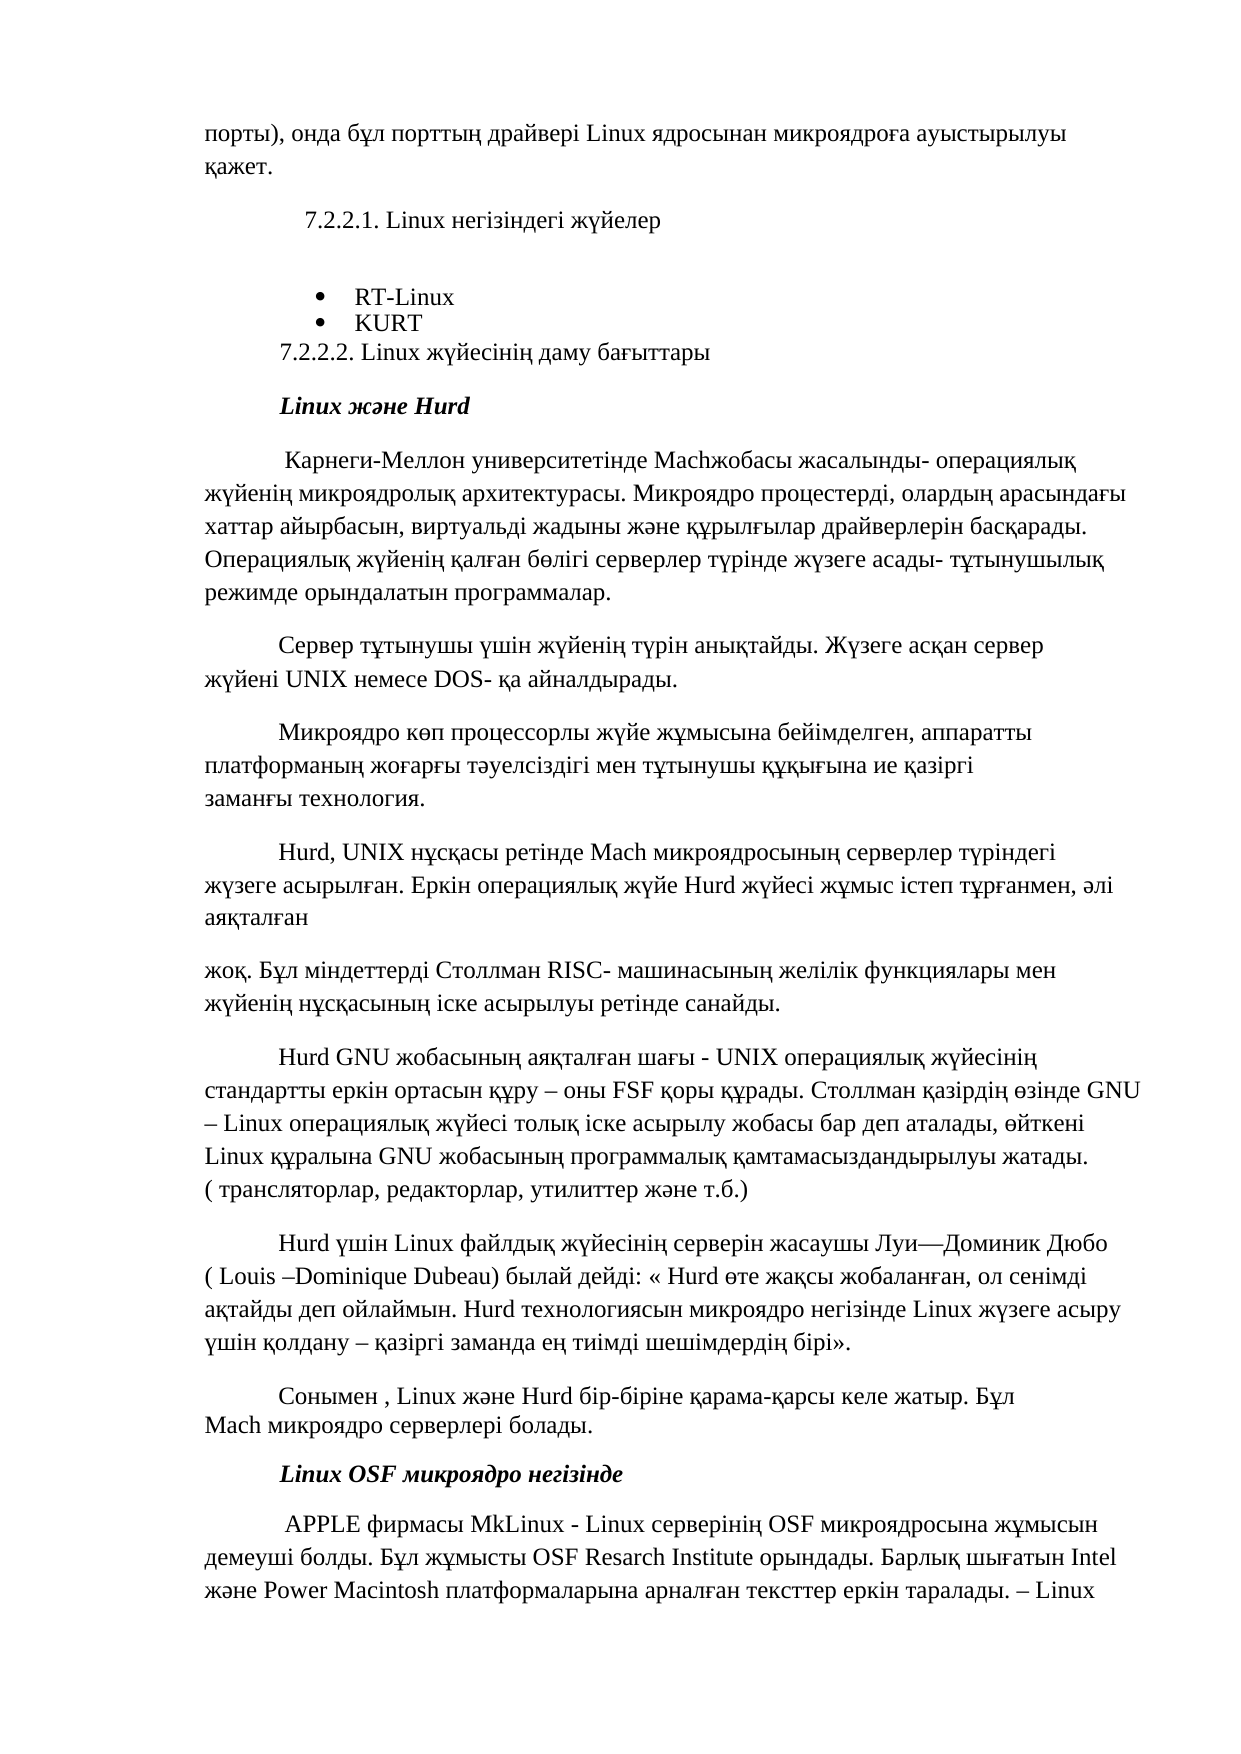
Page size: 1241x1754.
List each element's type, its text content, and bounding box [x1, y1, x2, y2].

text 7.2.2.2. Linux жүйесінің даму бағыттары [279, 337, 1152, 366]
text Сервер тұтынушы үшін жүйенің түрін анықтайды. Жүзеге асқан сервер жүйені UNIX немесе DOS- қа айналдырады. [204, 631, 1097, 692]
text Hurd үшін Linux файлдық жүйесінің серверін жасаушы Луи—Доминик Дюбо ( Louis –Dominique Dubeau) былай дейді: « Hurd өте жақсы жобаланған, ол сенімді ақтайды деп ойлаймын. Hurd технологиясын микроядро негізінде Linux жүзеге асыру үшін қолдану – қазіргі заманда ең тиімді шешімдердің бірі». [204, 1228, 1152, 1356]
text Hurd, UNIX нұсқасы ретінде Mach микроядросының серверлер түріндегі жүзеге асырылған. Еркін операциялық жүйе Hurd жүйесі жұмыс істеп тұрғанмен, әлі аяқталған [204, 837, 1127, 931]
text Linux OSF микроядро негізінде [279, 1459, 1152, 1488]
text Hurd GNU жобасының аяқталған шағы - UNIX операциялық жүйесінің стандартты еркін ортасын құру – оны FSF қоры құрады. Столлман қазірдің өзінде GNU – Linux операциялық жүйесі толық іске асырылу жобасы бар деп аталады, өйткені Linux құралына GNU жобасының программалық қамтамасыздандырылуы жатады. ( трансляторлар, редакторлар, утилиттер және т.б.) [204, 1042, 1149, 1203]
text Linux және Hurd [279, 391, 1152, 419]
text жоқ. Бұл міндеттерді Столлман RISC- машинасының желілік функциялары мен жүйенің нұсқасының іске асырылуы ретінде санайды. [204, 955, 1135, 1017]
text Сонымен , Linux және Hurd бір-біріне қарама-қарсы келе жатыр. Бұл Mach микроядро серверлері болады. [204, 1381, 1064, 1439]
text Микроядро көп процессорлы жүйе жұмысына бейімделген, аппаратты платформаның жоғарғы тәуелсіздігі мен тұтынушы құқығына ие қазіргі заманғы технология. [204, 717, 1043, 812]
list RT-Linux [316, 282, 1152, 310]
text 7.2.2.1. Linux негізіндегі жүйелер [304, 205, 1152, 234]
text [204, 1509, 1149, 1603]
list KURT [316, 310, 1152, 337]
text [204, 118, 1099, 180]
text Карнеги-Меллон университетінде Machжобасы жасалынды- операциялық жүйенің микроядролық архитектурасы. Микроядро процестерді, олардың арасындағы хаттар айырбасын, виртуальді жадыны және құрылғылар драйверлерін басқарады. Операциялық жүйенің қалған бөлігі серверлер түрінде жүзеге асады- тұтынушылық режимде орындалатын программалар. [204, 445, 1143, 606]
